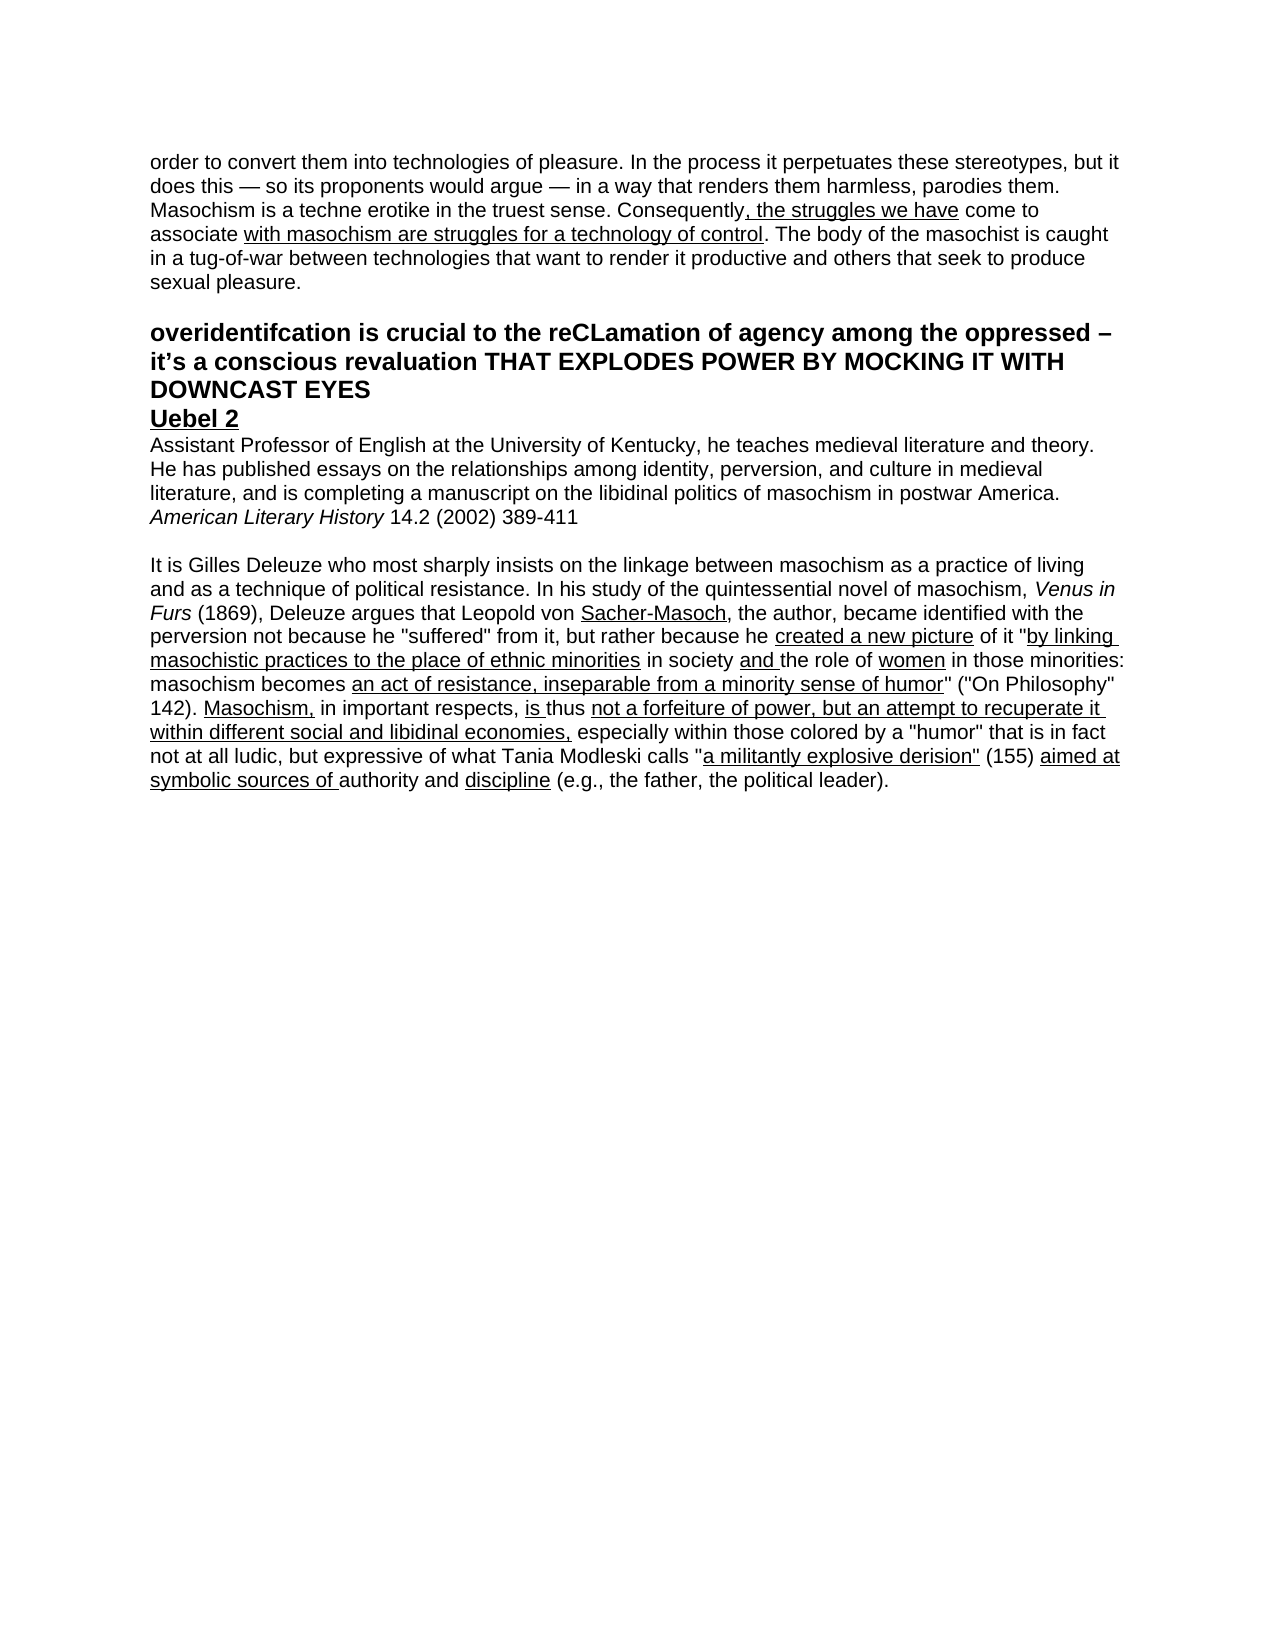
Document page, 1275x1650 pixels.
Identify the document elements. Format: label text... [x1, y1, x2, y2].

text Assistant Professor of English at the University of Kentucky, he teaches medieval literature and theory. He has published essays on the relationships among identity, perversion, and culture in medieval literature, and is completing a manuscript on the libidinal politics of masochism in postwar America. [150, 433, 1125, 504]
text Uebel 2 [150, 404, 1125, 433]
subtitle overidentifcation is crucial to the reCLamation of agency among the oppressed – it’s a conscious revaluation THAT EXPLODES POWER BY MOCKING IT WITH DOWNCAST EYES [150, 318, 1125, 404]
text American Literary History 14.2 (2002) 389-411 [150, 504, 1125, 528]
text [150, 150, 1125, 294]
text It is Gilles Deleuze who most sharply insists on the linkage between masochism as a practice of living and as a technique of political resistance. In his study of the quintessential novel of masochism, Venus in Furs (1869), Deleuze argues that Leopold von Sacher-Masoch, the author, became identified with the perversion not because he "suffered" from it, but rather because he created a new picture of it "by linking masochistic practices to the place of ethnic minorities in society and the role of women in those minorities: masochism becomes an act of resistance, inseparable from a minority sense of humor" ("On Philosophy" 142). Masochism, in important respects, is thus not a forfeiture of power, but an attempt to recuperate it within different social and libidinal economies, especially within those colored by a "humor" that is in fact not at all ludic, but expressive of what Tania Modleski calls "a militantly explosive derision" (155) aimed at symbolic sources of authority and discipline (e.g., the father, the political leader). [150, 552, 1125, 792]
